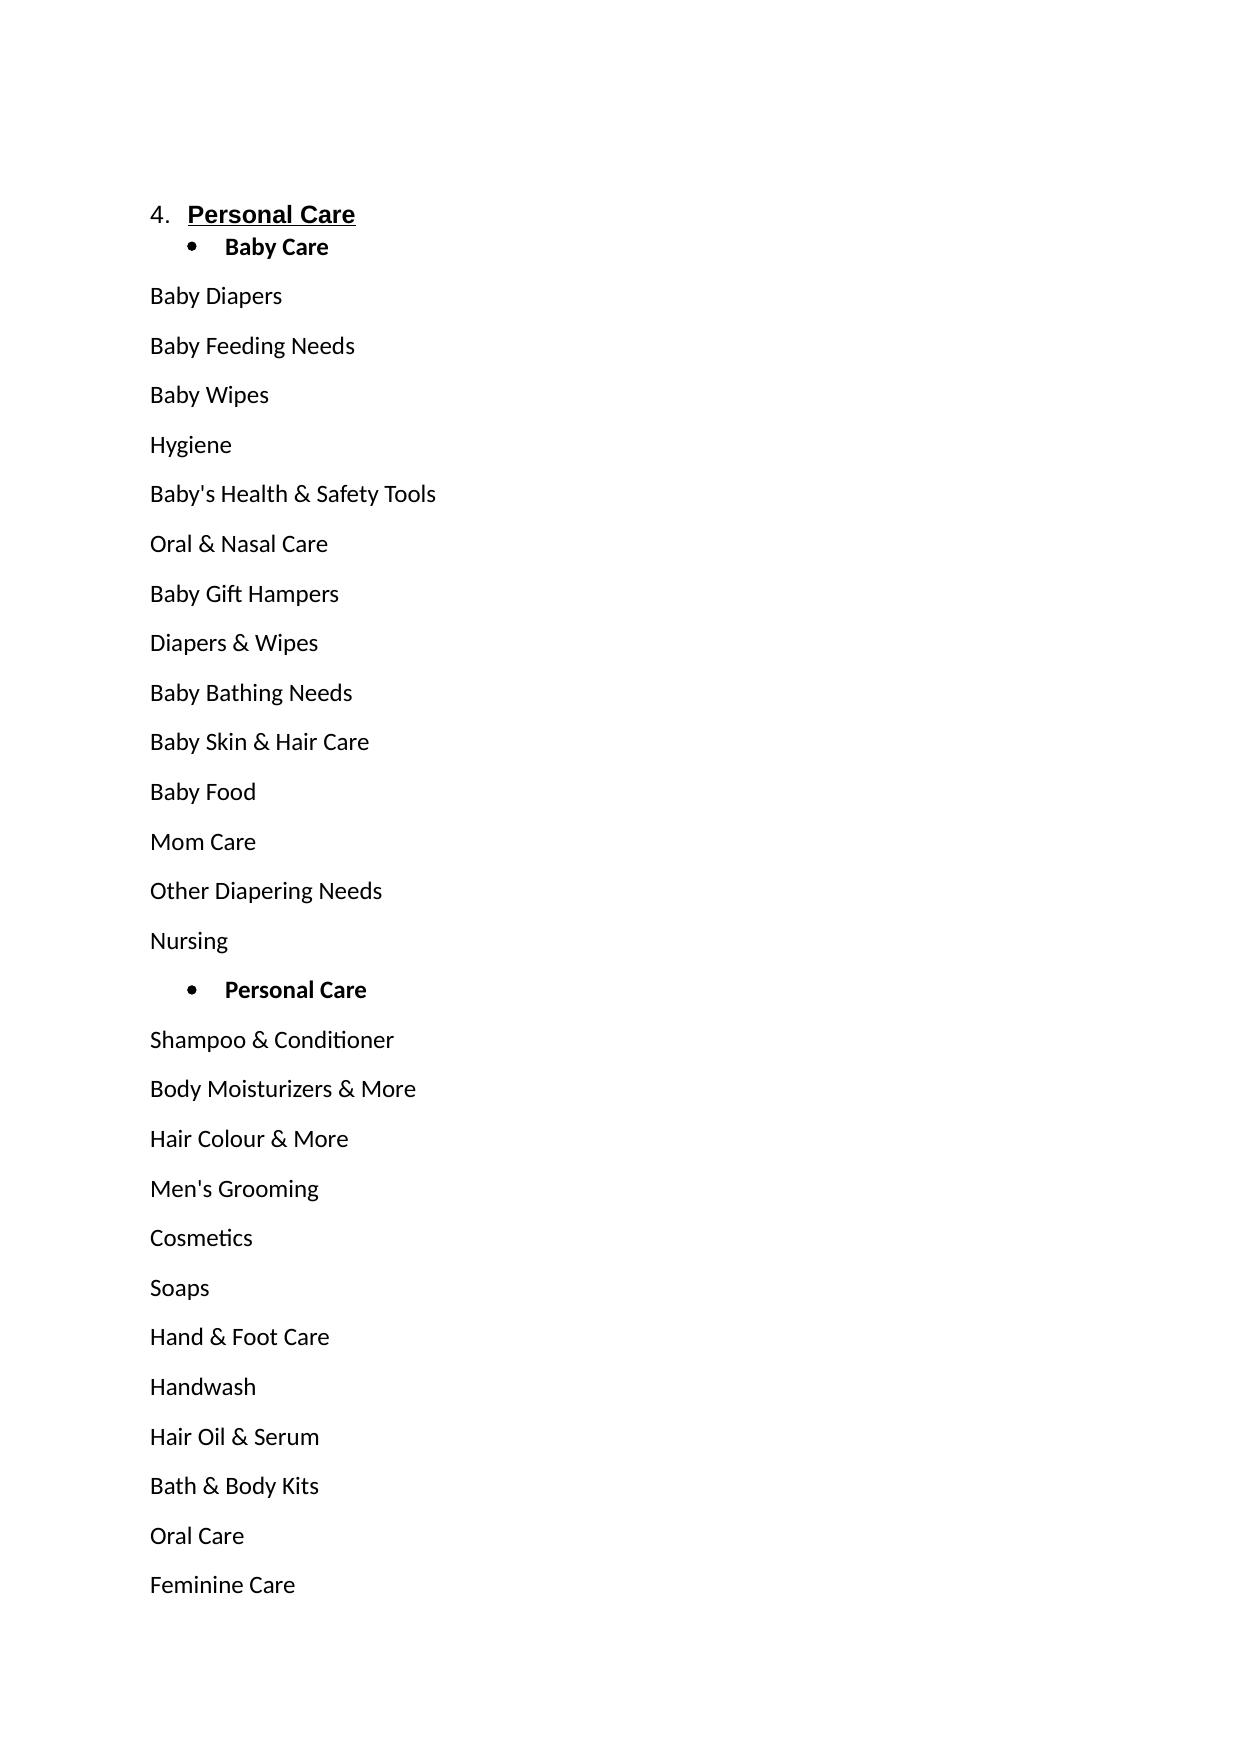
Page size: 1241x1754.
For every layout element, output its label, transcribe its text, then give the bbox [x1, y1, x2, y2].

text Hair Colour & More [150, 1123, 1090, 1154]
text Shampoo & Conditioner [150, 1024, 1090, 1054]
list Baby Care [187, 231, 1090, 261]
text Hair Oil & Serum [150, 1421, 1090, 1451]
text Baby's Health & Safety Tools [150, 478, 1090, 509]
text Handwash [150, 1371, 1090, 1402]
text Soaps [150, 1272, 1090, 1302]
text Baby Feeding Needs [150, 330, 1090, 360]
text Baby Bathing Needs [150, 677, 1090, 707]
text Hygiene [150, 429, 1090, 459]
text Feminine Care [150, 1569, 1090, 1600]
list Personal Care [187, 974, 1090, 1005]
text Nursing [150, 925, 1090, 955]
list Personal Care [150, 199, 1090, 228]
text Oral Care [150, 1520, 1090, 1550]
text Men's Grooming [150, 1173, 1090, 1203]
text Oral & Nasal Care [150, 528, 1090, 559]
text Baby Food [150, 776, 1090, 807]
text Baby Diapers [150, 280, 1090, 311]
text Diapers & Wipes [150, 627, 1090, 658]
text Body Moisturizers & More [150, 1073, 1090, 1104]
text Baby Wipes [150, 379, 1090, 410]
text Bath & Body Kits [150, 1470, 1090, 1501]
text Baby Skin & Hair Care [150, 726, 1090, 757]
text Mom Care [150, 826, 1090, 856]
text Cosmetics [150, 1222, 1090, 1253]
text Baby Gift Hampers [150, 578, 1090, 608]
text Hand & Foot Care [150, 1321, 1090, 1352]
text Other Diapering Needs [150, 875, 1090, 906]
